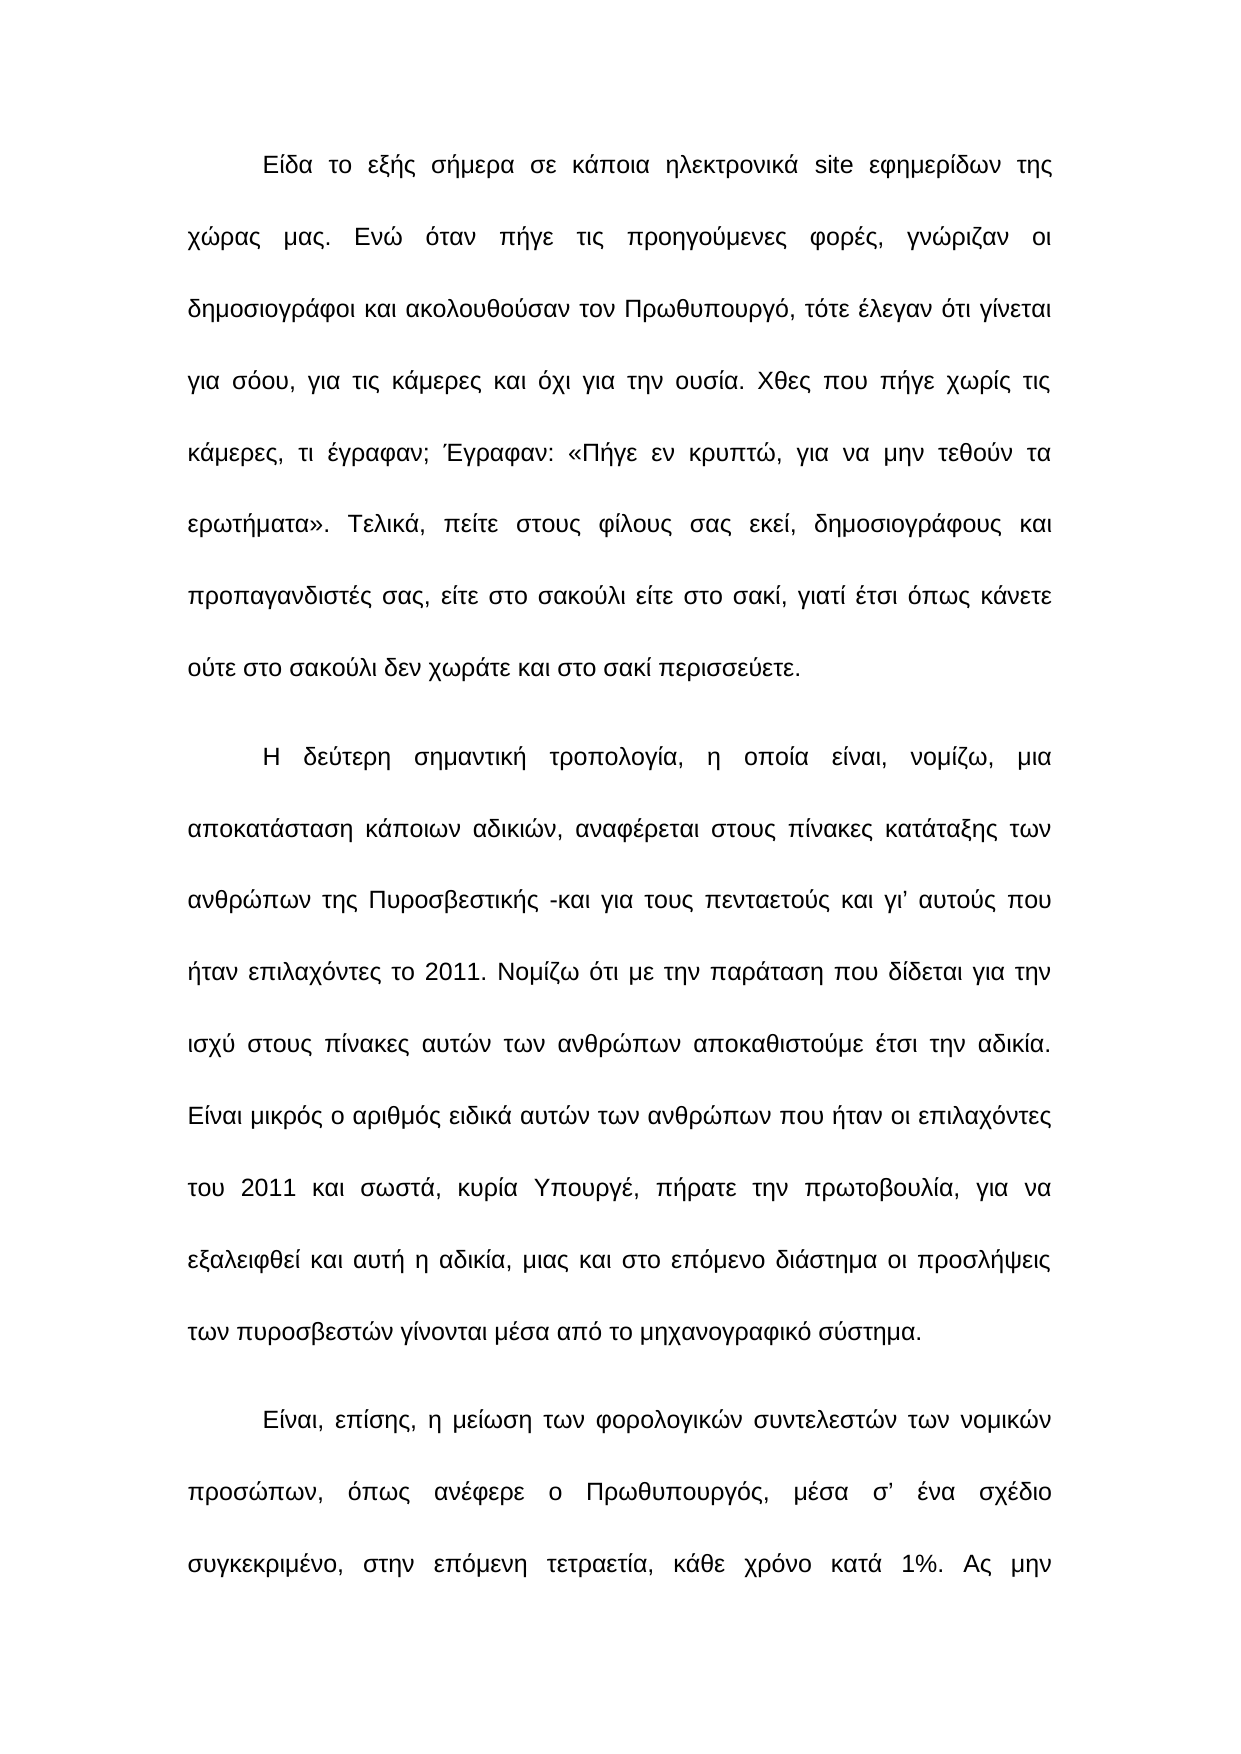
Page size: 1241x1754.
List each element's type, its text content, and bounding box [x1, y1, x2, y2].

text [187, 1405, 1053, 1578]
text Είδα το εξής σήμερα σε κάποια ηλεκτρονικά site εφημερίδων της χώρας μας. Ενώ όταν πήγε τις προηγούμενες φορές, γνώριζαν οι δημοσιογράφοι και ακολουθούσαν τον Πρωθυπουργό, τότε έλεγαν ότι γίνεται για σόου, για τις κάμερες και όχι για την ουσία. Χθες που πήγε χωρίς τις κάμερες, τι έγραφαν; Έγραφαν: «Πήγε εν κρυπτώ, για να μην τεθούν τα ερωτήματα». Τελικά, πείτε στους φίλους σας εκεί, δημοσιογράφους και προπαγανδιστές σας, είτε στο σακούλι είτε στο σακί, γιατί έτσι όπως κάνετε ούτε στο σακούλι δεν χωράτε και στο σακί περισσεύετε. [187, 150, 1053, 682]
text Η δεύτερη σημαντική τροπολογία, η οποία είναι, νομίζω, μια αποκατάσταση κάποιων αδικιών, αναφέρεται στους πίνακες κατάταξης των ανθρώπων της Πυροσβεστικής -και για τους πενταετούς και γι’ αυτούς που ήταν επιλαχόντες το 2011. Νομίζω ότι με την παράταση που δίδεται για την ισχύ στους πίνακες αυτών των ανθρώπων αποκαθιστούμε έτσι την αδικία. Είναι μικρός ο αριθμός ειδικά αυτών των ανθρώπων που ήταν οι επιλαχόντες του 2011 και σωστά, κυρία Υπουργέ, πήρατε την πρωτοβουλία, για να εξαλειφθεί και αυτή η αδικία, μιας και στο επόμενο διάστημα οι προσλήψεις των πυροσβεστών γίνονται μέσα από το μηχανογραφικό σύστημα. [187, 742, 1053, 1345]
